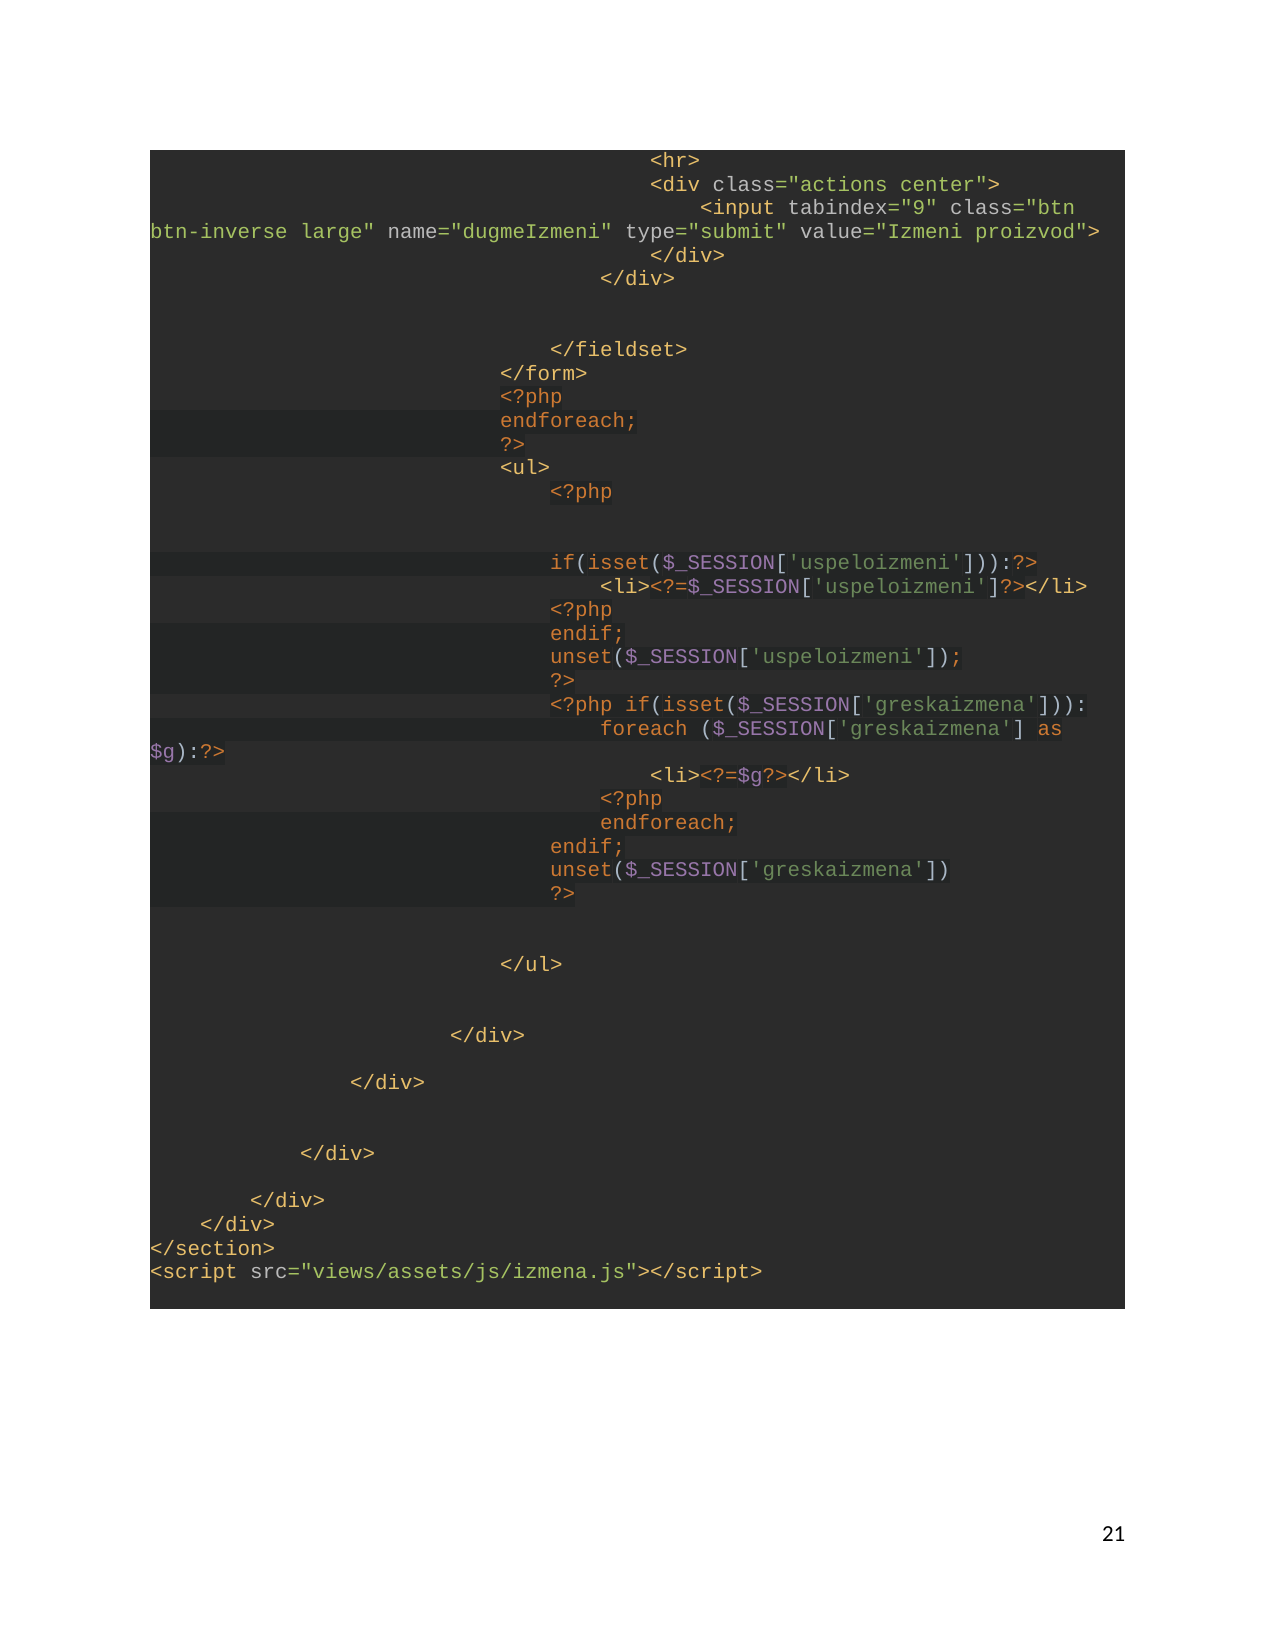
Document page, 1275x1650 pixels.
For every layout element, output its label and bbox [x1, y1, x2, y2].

text [150, 150, 1125, 1309]
